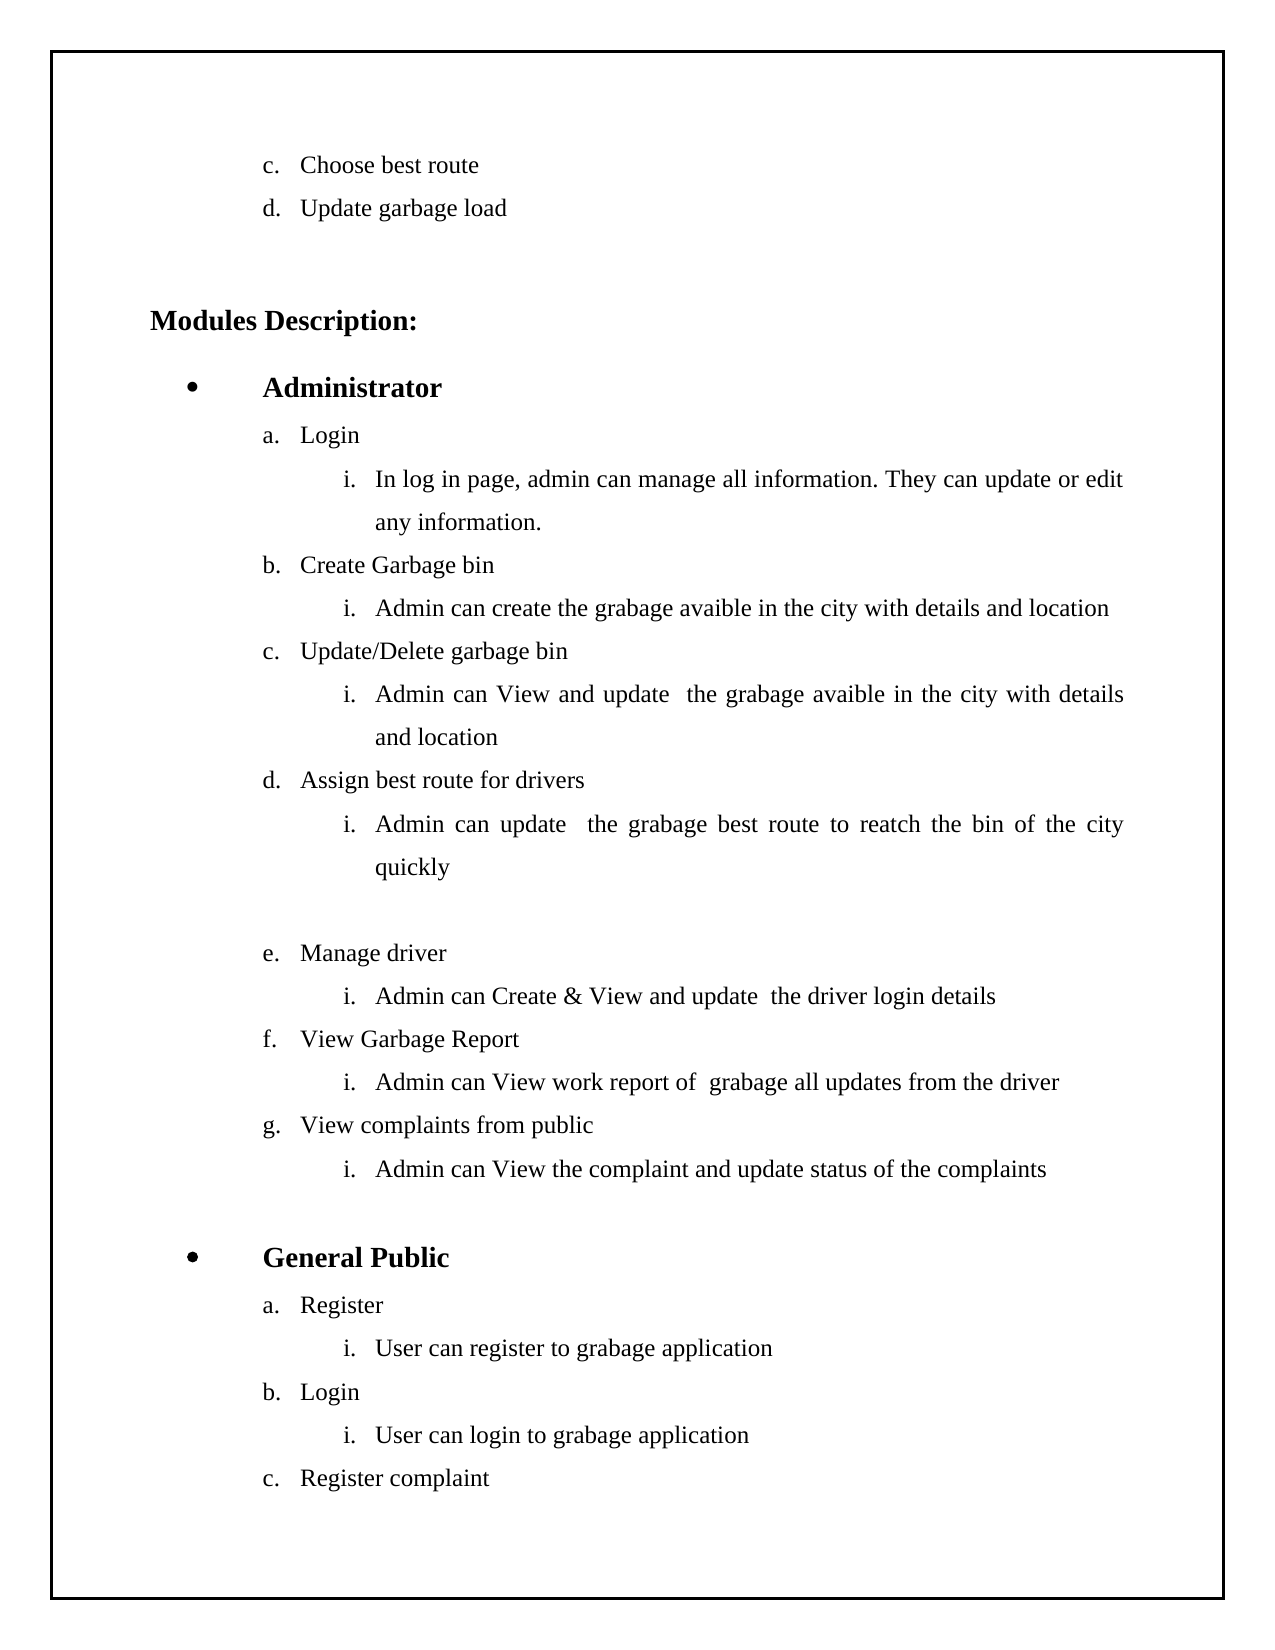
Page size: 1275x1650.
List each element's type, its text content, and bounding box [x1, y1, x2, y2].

list Update/Delete garbage bin [262, 636, 1125, 665]
list Administrator [187, 370, 1125, 404]
list Admin can update the grabage best route to reatch the bin of the city quickly [356, 809, 1125, 881]
list Login [262, 421, 1125, 449]
text Modules Description: [150, 303, 1125, 337]
list Update garbage load [262, 193, 1125, 222]
list Admin can View the complaint and update status of the complaints [356, 1154, 1125, 1182]
list General Public [187, 1240, 1125, 1274]
list User can login to grabage application [356, 1420, 1125, 1448]
list View Garbage Report [262, 1024, 1125, 1053]
list In log in page, admin can manage all information. They can update or edit any information. [356, 464, 1125, 536]
list View complaints from public [262, 1111, 1125, 1139]
list Choose best route [262, 150, 1125, 179]
list Admin can View and update the grabage avaible in the city with details and location [356, 679, 1125, 751]
list Admin can View work report of grabage all updates from the driver [356, 1067, 1125, 1096]
list Register [262, 1290, 1125, 1319]
list Create Garbage bin [262, 550, 1125, 579]
list Login [262, 1377, 1125, 1405]
list Assign best route for drivers [262, 766, 1125, 794]
list Admin can Create & View and update the driver login details [356, 981, 1125, 1010]
list Register complaint [262, 1463, 1125, 1492]
list User can register to grabage application [356, 1333, 1125, 1362]
list Manage driver [262, 938, 1125, 967]
list Admin can create the grabage avaible in the city with details and location [356, 593, 1125, 622]
